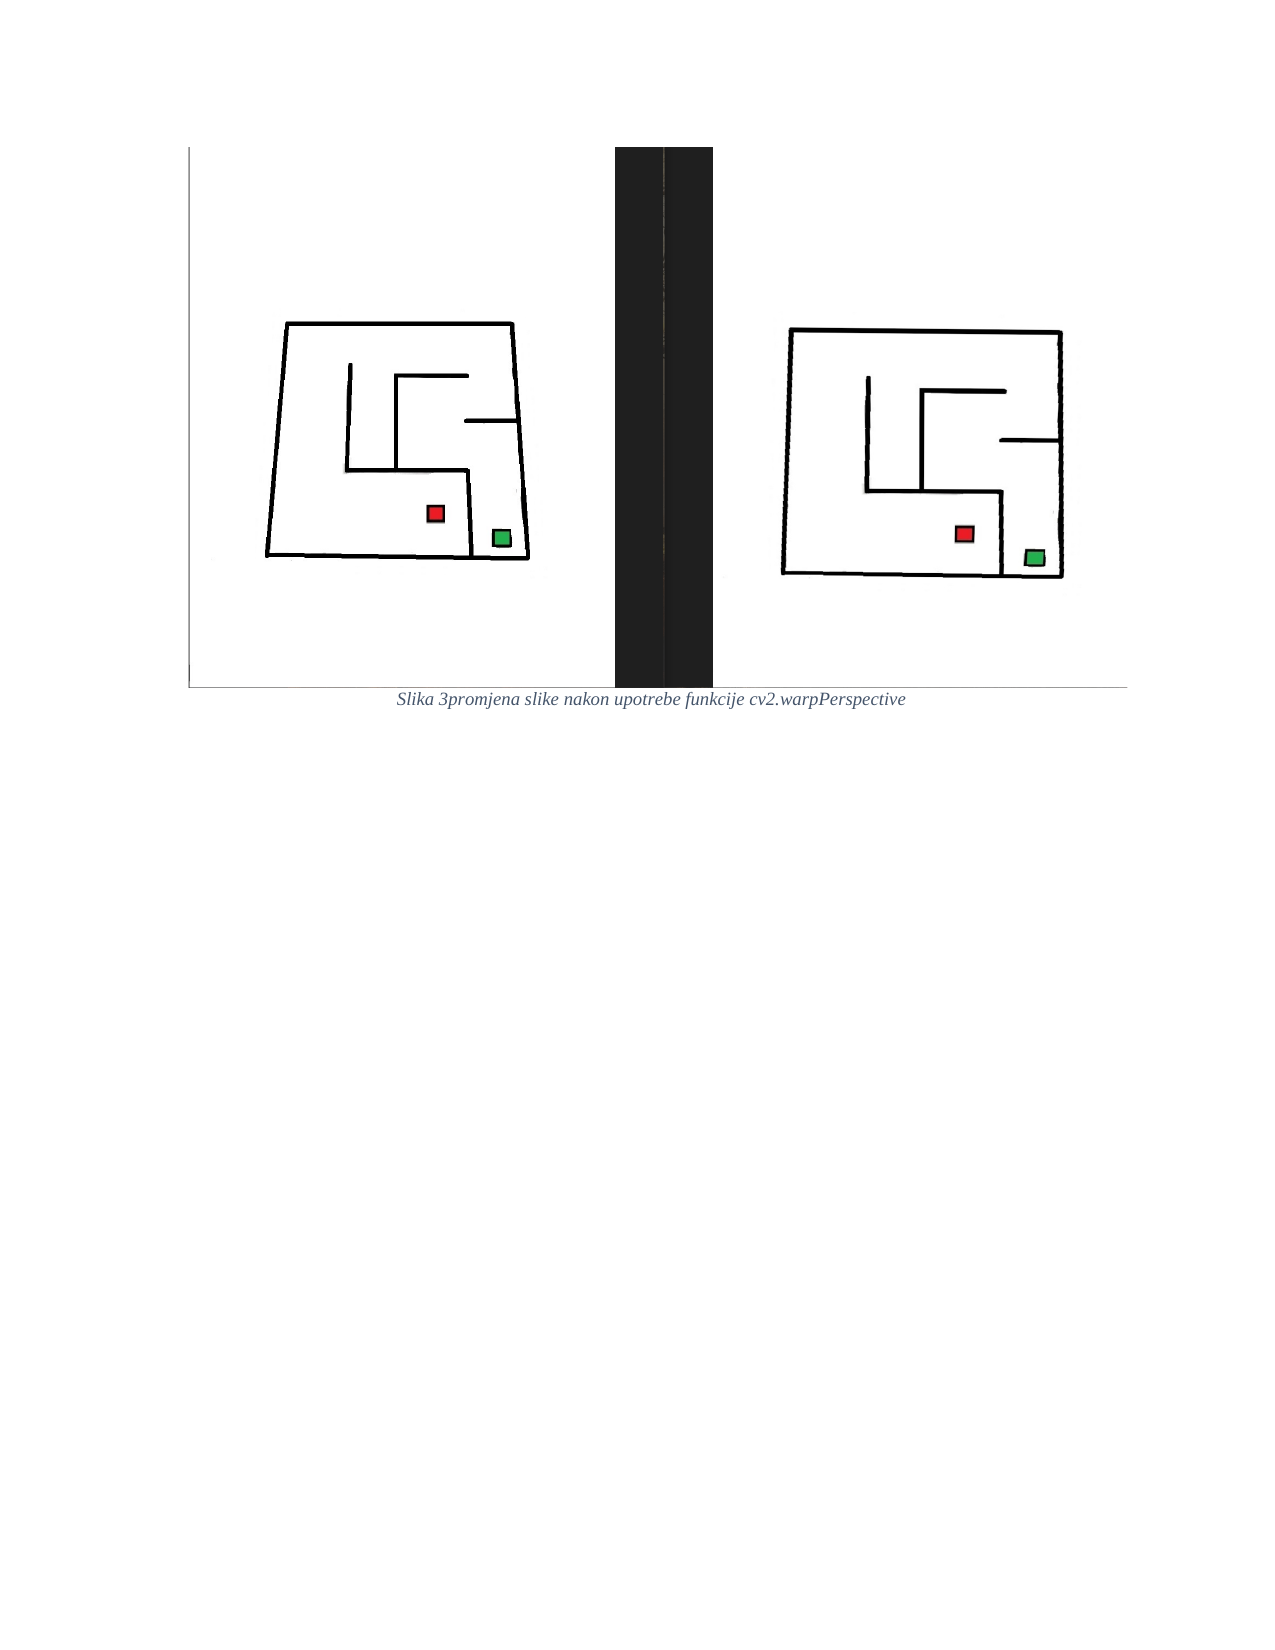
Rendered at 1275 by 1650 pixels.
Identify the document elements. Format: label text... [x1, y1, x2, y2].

picture [188, 147, 1128, 688]
